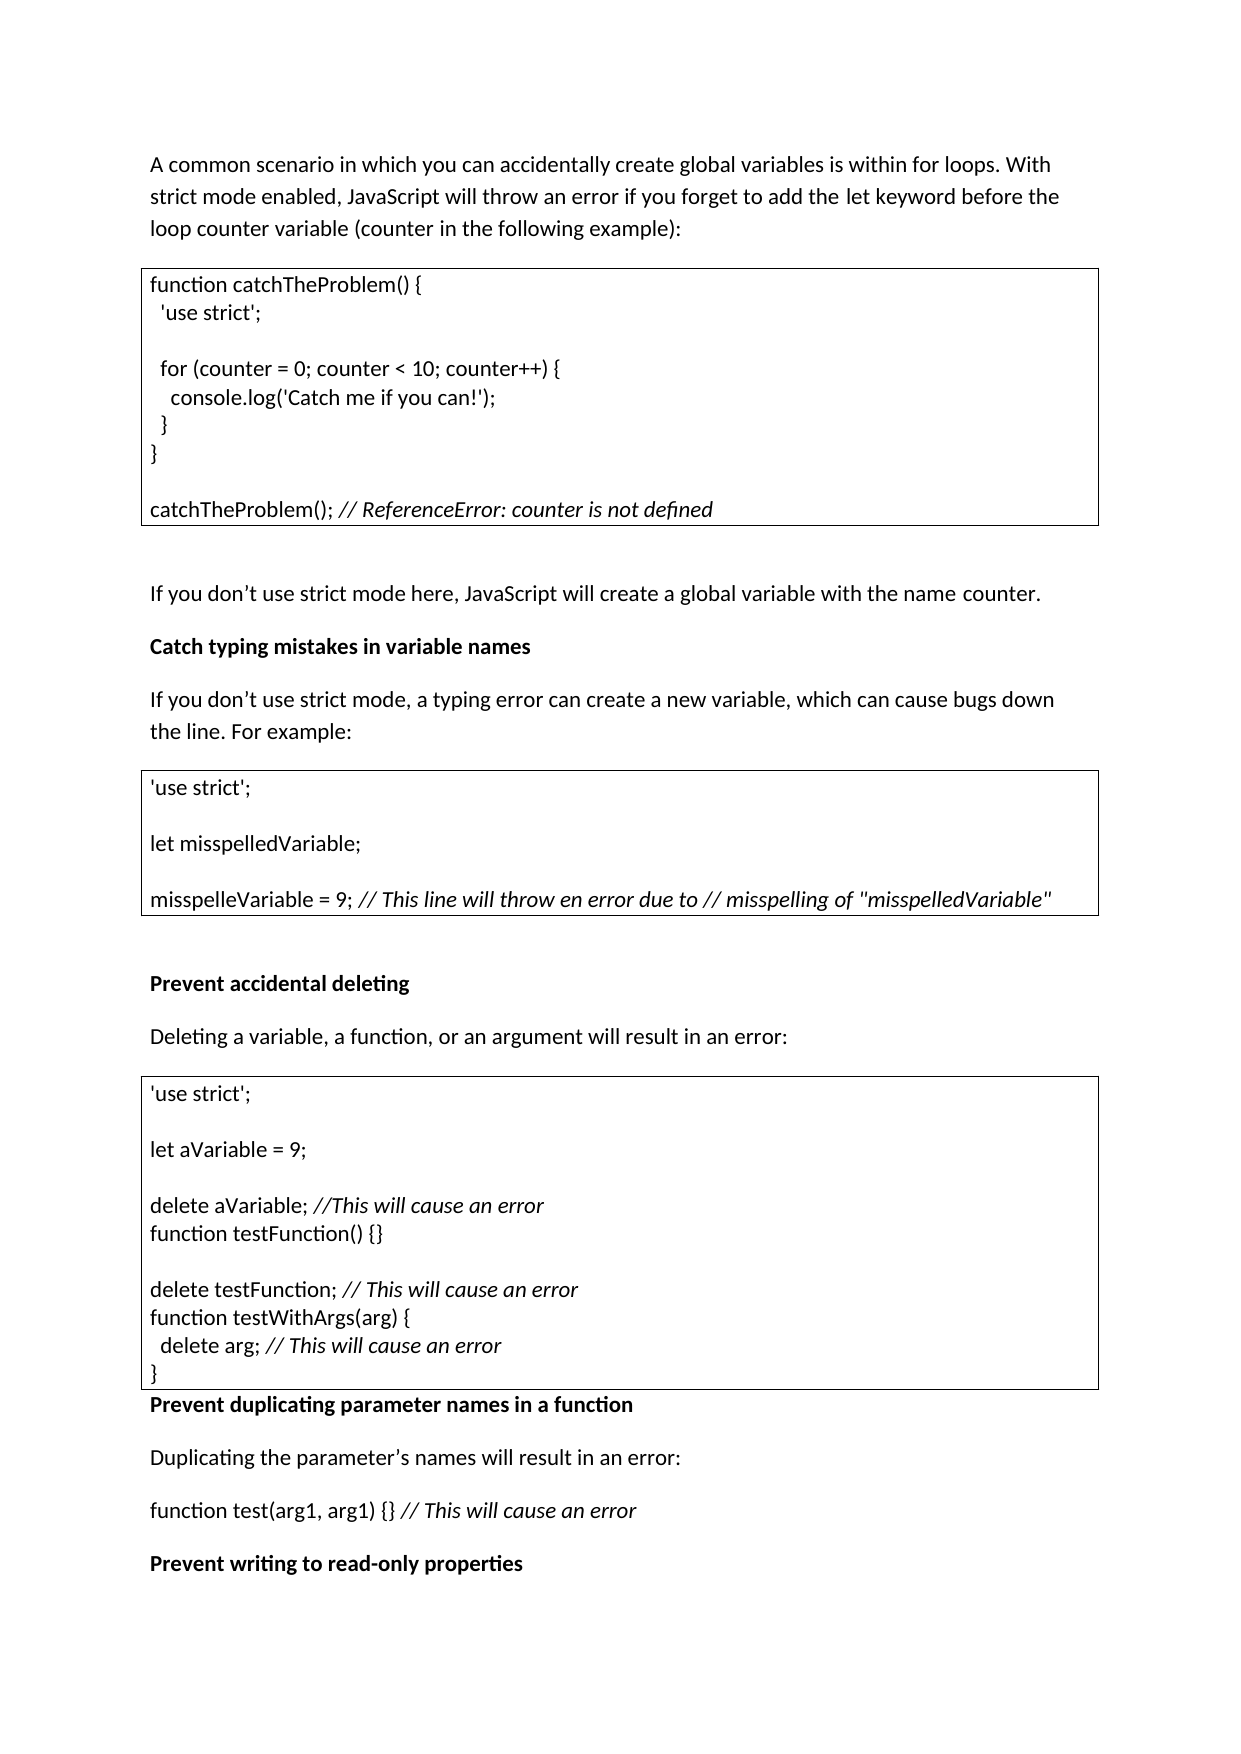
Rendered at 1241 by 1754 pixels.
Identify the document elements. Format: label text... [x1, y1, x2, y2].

text console.log('Catch me if you can!'); [150, 383, 1090, 411]
text If you don’t use strict mode, a typing error can create a new variable, which can cause bugs down the line. For example: [150, 685, 1090, 745]
text function test(arg1, arg1) {} // This will cause an error [150, 1496, 1090, 1524]
text A common scenario in which you can accidentally create global variables is within for loops. With strict mode enabled, JavaScript will throw an error if you forget to add the let keyword before the loop counter variable (counter in the following example): [150, 150, 1090, 242]
text Catch typing mistakes in variable names [150, 632, 1090, 660]
text } [142, 1356, 1098, 1389]
text 'use strict'; [150, 298, 1090, 327]
text Deleting a variable, a function, or an argument will result in an error: [150, 1022, 1090, 1051]
text function catchTheProblem() { [142, 269, 1098, 298]
text } [150, 411, 1090, 439]
text Prevent accidental deleting [150, 969, 1090, 997]
text } [150, 439, 1090, 467]
text delete aVariable; //This will cause an error [150, 1191, 1090, 1219]
text If you don’t use strict mode here, JavaScript will create a global variable with the name counter. [150, 579, 1090, 607]
text delete arg; // This will cause an error [150, 1331, 1090, 1356]
text let misspelledVariable; [150, 829, 1090, 857]
text Prevent writing to read-only properties [150, 1549, 1090, 1577]
text for (counter = 0; counter < 10; counter++) { [150, 354, 1090, 383]
text delete testFunction; // This will cause an error [150, 1275, 1090, 1303]
text Prevent duplicating parameter names in a function [150, 1390, 1090, 1418]
text catchTheProblem(); // ReferenceError: counter is not defined [142, 492, 1098, 525]
text 'use strict'; [142, 1077, 1098, 1107]
text 'use strict'; [142, 771, 1098, 801]
text Duplicating the parameter’s names will result in an error: [150, 1443, 1090, 1471]
text misspelleVariable = 9; // This line will throw en error due to // misspelling of "misspelledVariable" [142, 882, 1098, 915]
text function testWithArgs(arg) { [150, 1303, 1090, 1331]
text let aVariable = 9; [150, 1135, 1090, 1163]
text function testFunction() {} [150, 1219, 1090, 1247]
